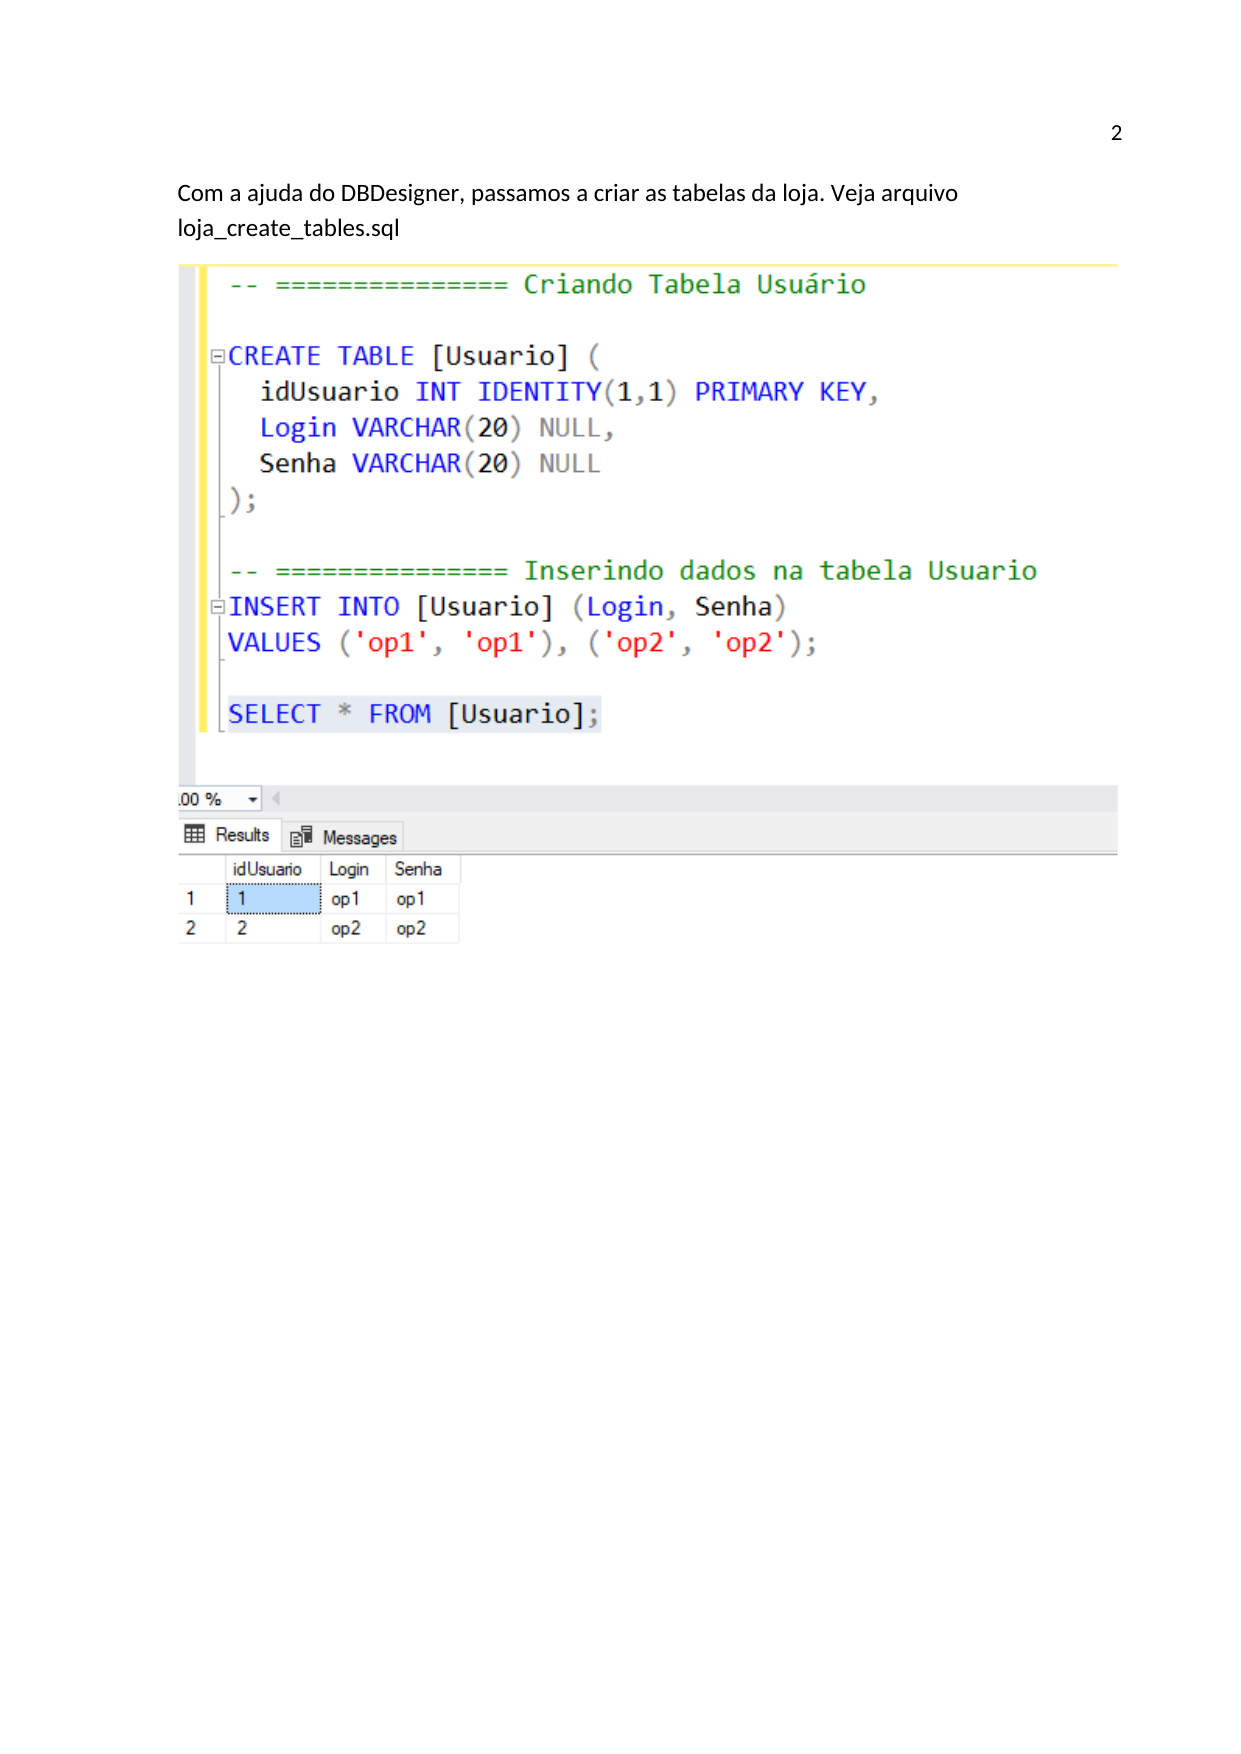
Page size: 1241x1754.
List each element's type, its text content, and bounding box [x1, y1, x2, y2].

text Com a ajuda do DBDesigner, passamos a criar as tabelas da loja. Veja arquivo loja_create_tables.sql [177, 177, 1122, 243]
picture [177, 264, 1117, 1005]
